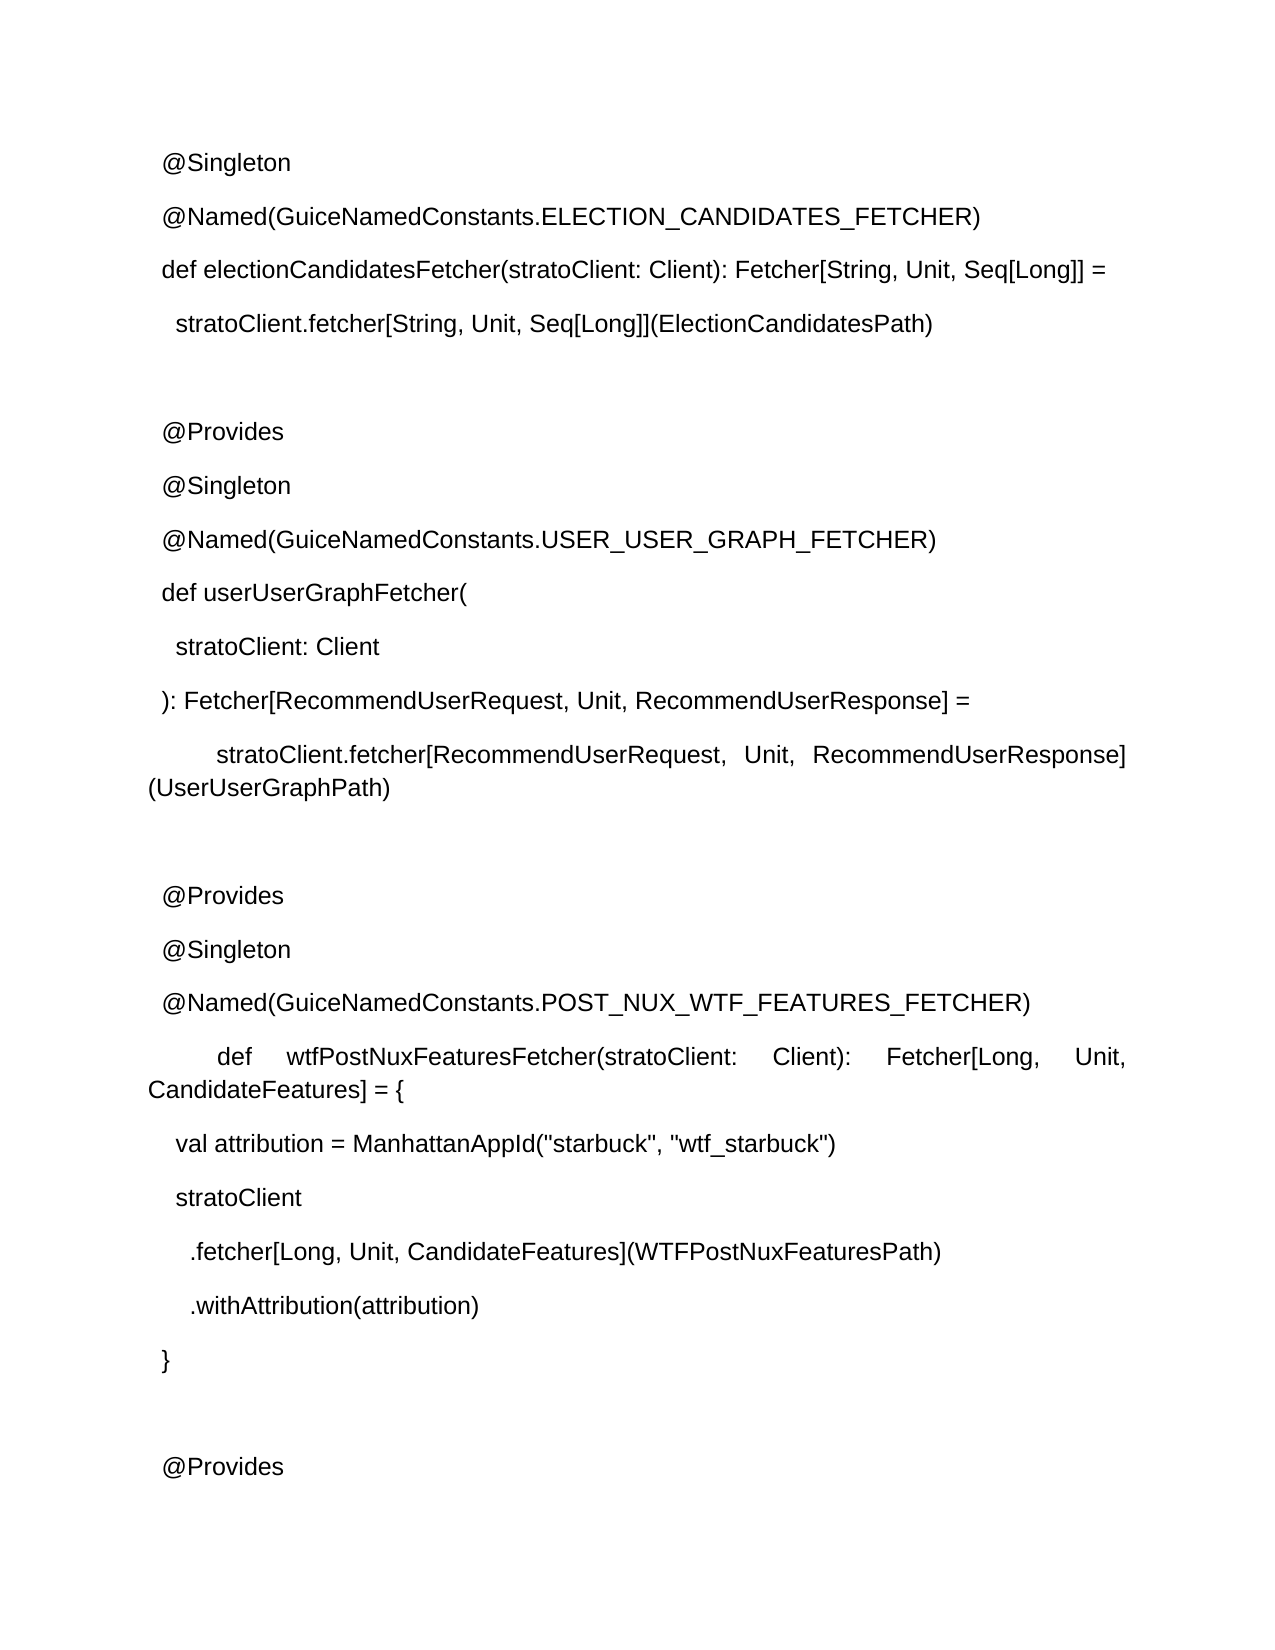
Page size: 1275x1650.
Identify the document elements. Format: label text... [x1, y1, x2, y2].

text @Named(GuiceNamedConstants.POST_NUX_WTF_FEATURES_FETCHER) [148, 988, 1127, 1017]
text @Named(GuiceNamedConstants.ELECTION_CANDIDATES_FETCHER) [148, 201, 1127, 230]
text stratoClient.fetcher[String, Unit, Seq[Long]](ElectionCandidatesPath) [148, 309, 1127, 338]
text def wtfPostNuxFeaturesFetcher(stratoClient: Client): Fetcher[Long, Unit, CandidateFeatures] = { [148, 1042, 1127, 1104]
text stratoClient: Client [148, 632, 1127, 661]
text stratoClient [148, 1183, 1127, 1212]
text def electionCandidatesFetcher(stratoClient: Client): Fetcher[String, Unit, Seq[Long]] = [148, 255, 1127, 284]
text @Named(GuiceNamedConstants.USER_USER_GRAPH_FETCHER) [148, 524, 1127, 553]
text @Singleton [148, 934, 1127, 963]
text val attribution = ManhattanAppId("starbuck", "wtf_starbuck") [148, 1129, 1127, 1158]
text .fetcher[Long, Unit, CandidateFeatures](WTFPostNuxFeaturesPath) [148, 1237, 1127, 1266]
text @Singleton [148, 148, 1127, 176]
text @Provides [148, 1452, 1127, 1481]
text } [148, 1344, 1127, 1373]
text @Provides [148, 881, 1127, 909]
text @Singleton [148, 471, 1127, 499]
text @Provides [148, 417, 1127, 446]
text def userUserGraphFetcher( [148, 578, 1127, 607]
text stratoClient.fetcher[RecommendUserRequest, Unit, RecommendUserResponse](UserUserGraphPath) [148, 740, 1127, 802]
text .withAttribution(attribution) [148, 1291, 1127, 1319]
text ): Fetcher[RecommendUserRequest, Unit, RecommendUserResponse] = [148, 686, 1127, 715]
